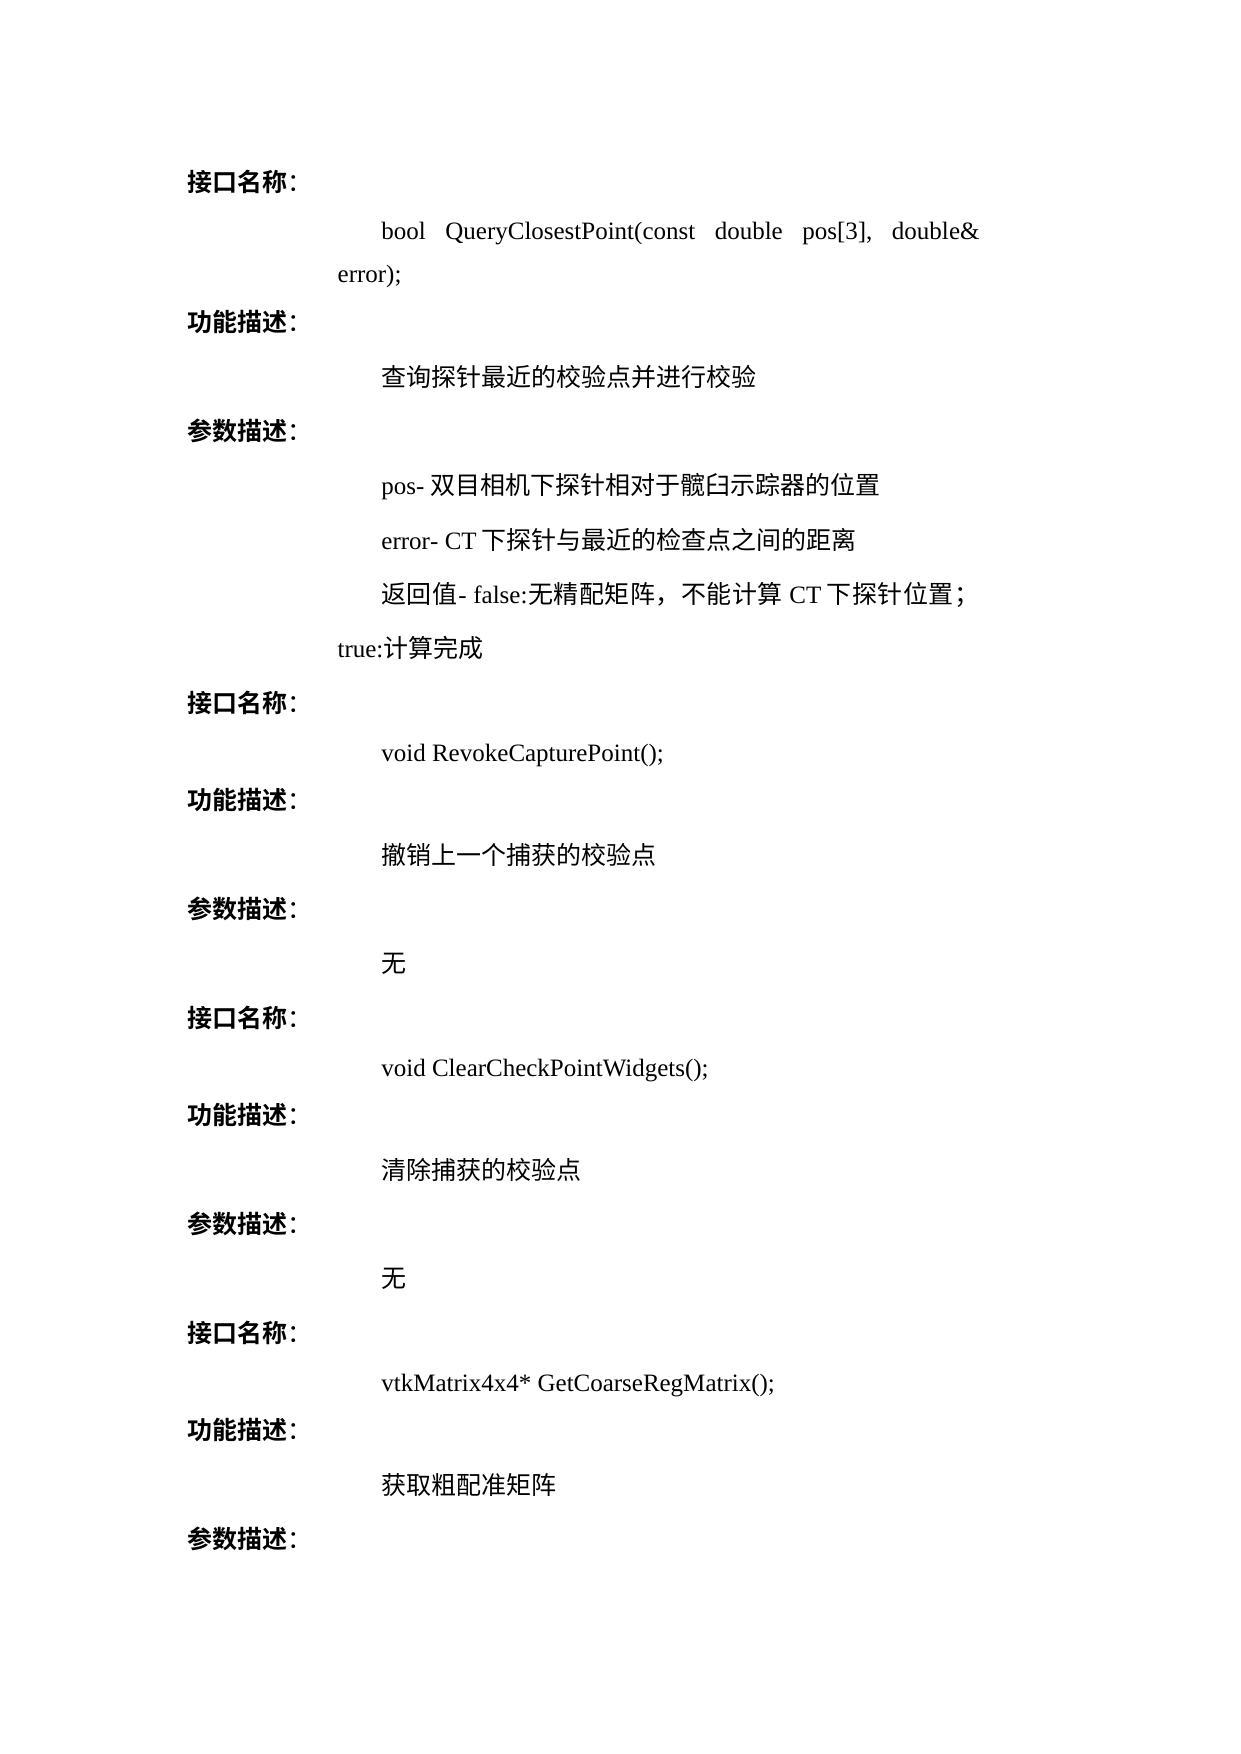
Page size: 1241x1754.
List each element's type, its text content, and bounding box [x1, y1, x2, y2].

text 功能描述： [187, 303, 1053, 339]
text pos- 双目相机下探针相对于髋臼示踪器的位置 [337, 466, 980, 502]
text 无 [337, 944, 980, 980]
text 接口名称： [187, 1313, 1053, 1349]
text 参数描述： [187, 411, 1053, 448]
text 接口名称： [187, 162, 1053, 198]
text 功能描述： [187, 1411, 1053, 1447]
text error- CT下探针与最近的检查点之间的距离 [337, 520, 980, 556]
text vtkMatrix4x4* GetCoarseRegMatrix(); [337, 1368, 980, 1396]
text 功能描述： [187, 1096, 1053, 1132]
text 查询探针最近的校验点并进行校验 [337, 357, 980, 393]
text 无 [337, 1259, 980, 1295]
text 撤销上一个捕获的校验点 [337, 835, 980, 871]
text 参数描述： [187, 1519, 1053, 1556]
text 功能描述： [187, 781, 1053, 817]
text 参数描述： [187, 1204, 1053, 1241]
text 接口名称： [187, 683, 1053, 719]
text void RevokeCapturePoint(); [337, 738, 980, 766]
text bool QueryClosestPoint(const double pos[3], double& error); [337, 216, 980, 288]
text 清除捕获的校验点 [337, 1150, 980, 1186]
text 接口名称： [187, 998, 1053, 1034]
text 返回值- false:无精配矩阵，不能计算CT下探针位置；true:计算完成 [337, 574, 980, 665]
text 参数描述： [187, 889, 1053, 926]
text 获取粗配准矩阵 [337, 1465, 980, 1501]
text void ClearCheckPointWidgets(); [337, 1053, 980, 1081]
